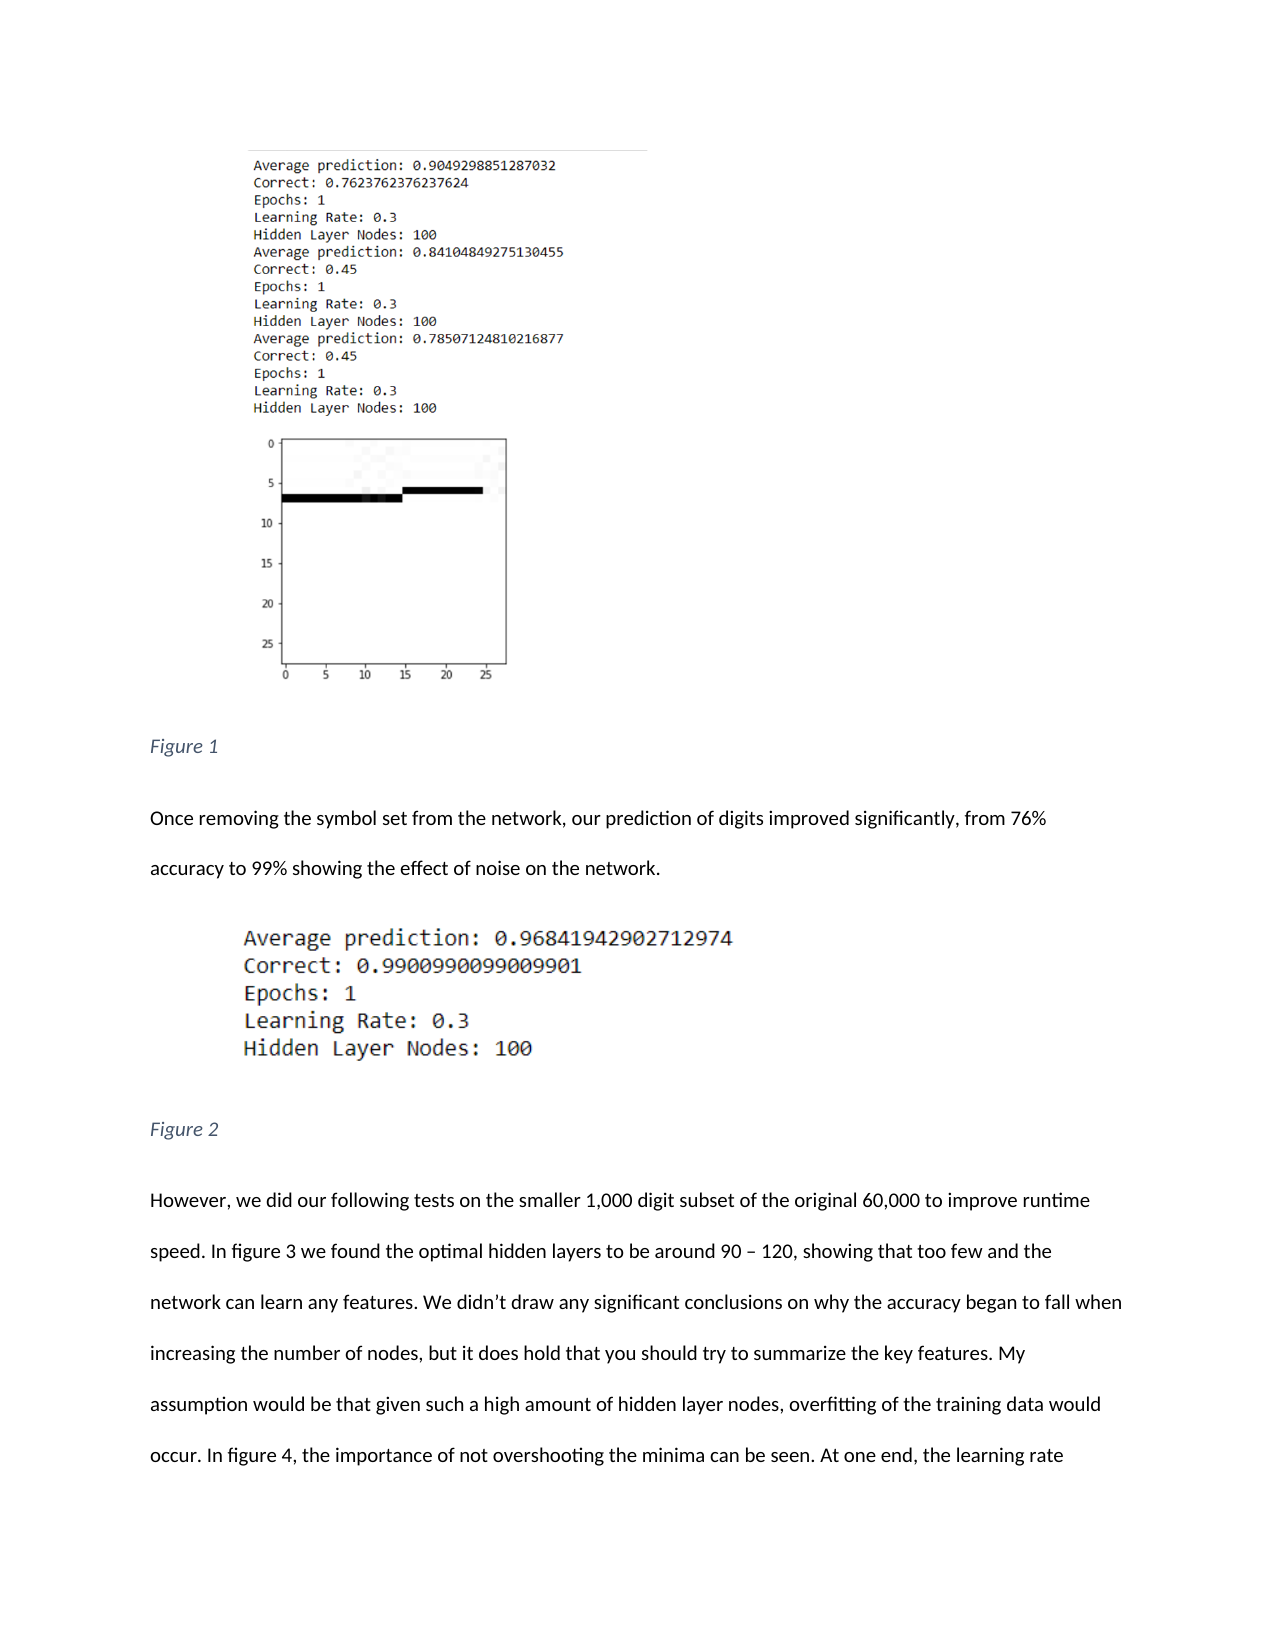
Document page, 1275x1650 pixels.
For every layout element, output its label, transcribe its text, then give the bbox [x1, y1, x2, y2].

picture [225, 150, 648, 691]
picture [229, 923, 745, 1074]
text Figure 1 [150, 733, 1125, 758]
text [150, 1188, 1125, 1467]
text Once removing the symbol set from the network, our prediction of digits improved significantly, from 76% accuracy to 99% showing the effect of noise on the network. [150, 805, 1125, 881]
text Figure 2 [150, 1116, 1125, 1141]
